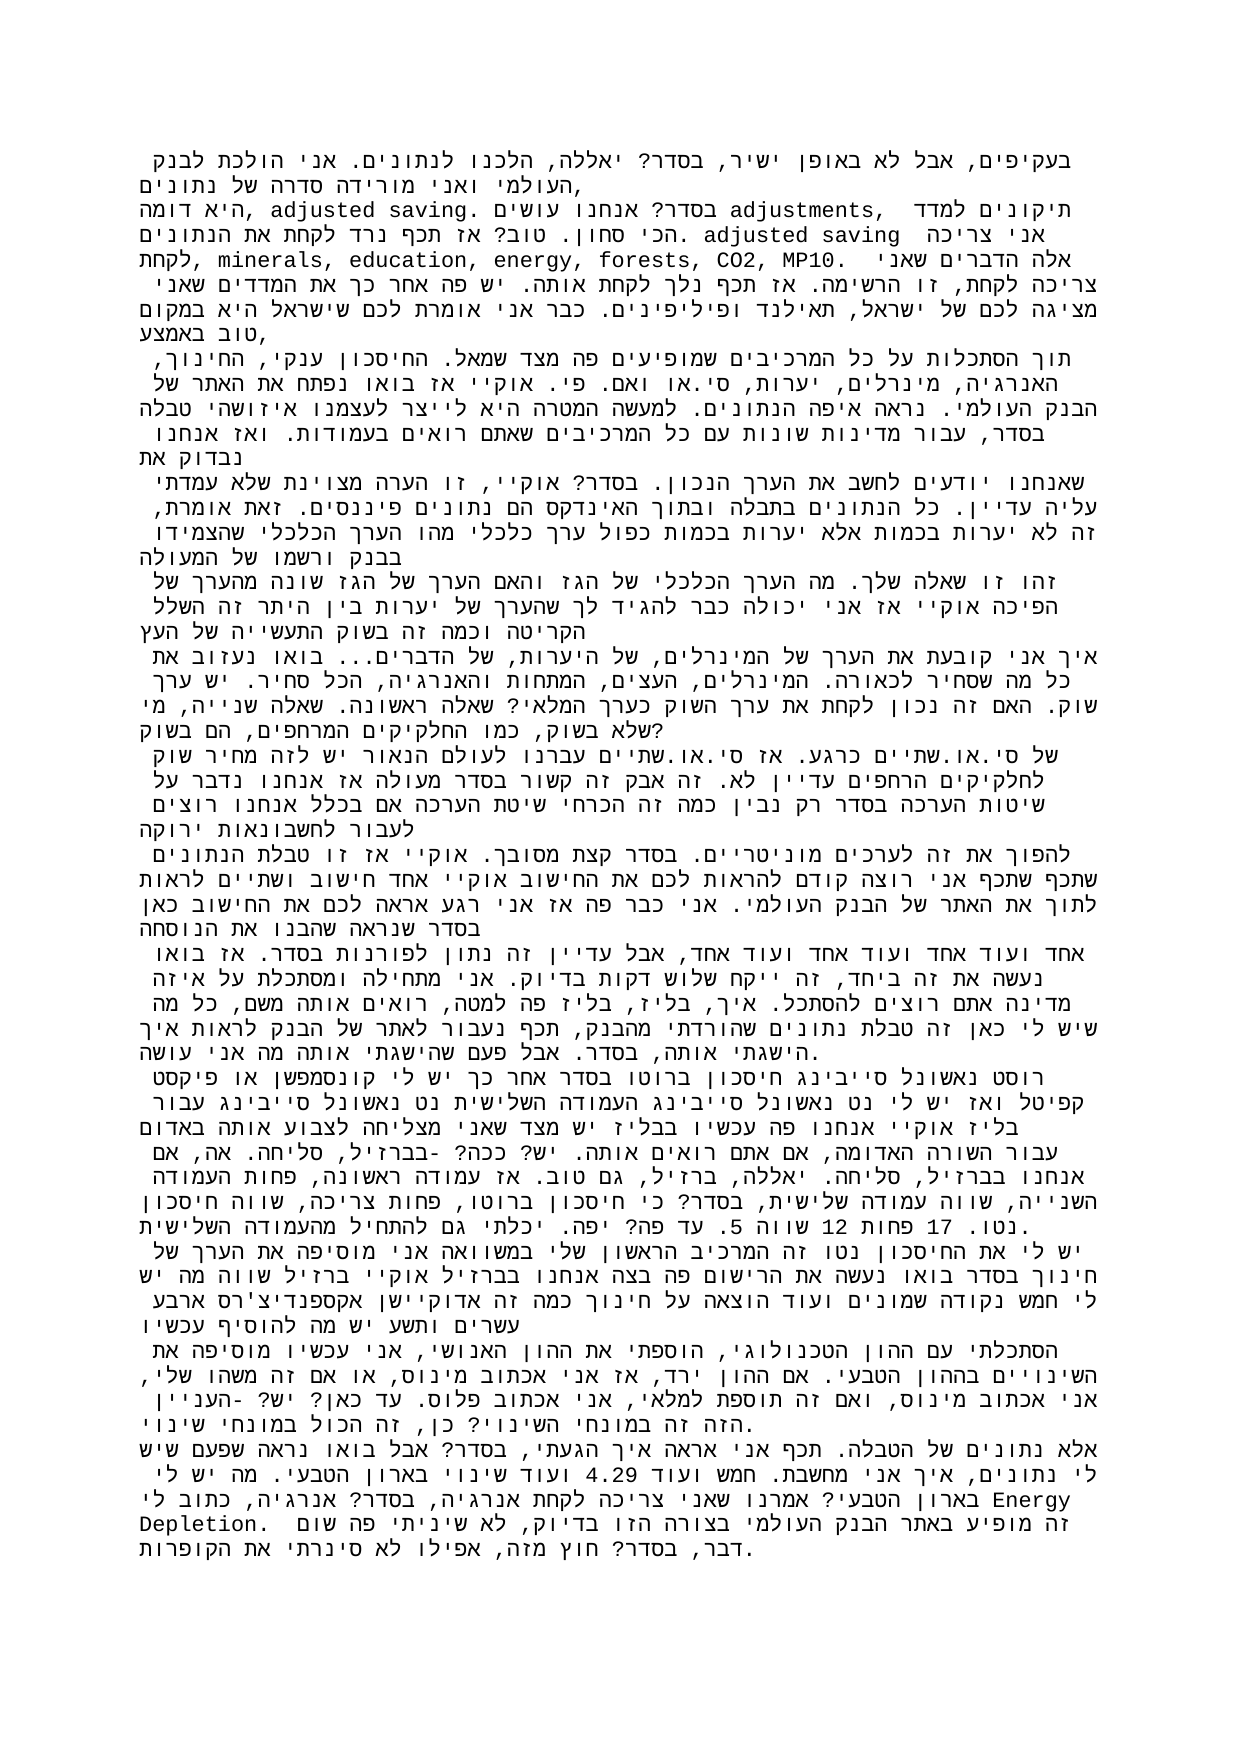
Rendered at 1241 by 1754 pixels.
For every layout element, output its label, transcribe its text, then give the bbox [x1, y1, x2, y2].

text יש לי את החיסכון נטו זה המרכיב הראשון שלי במשוואה אני מוסיפה את הערך של חינוך בסדר בואו נעשה את הרישום פה בצה אנחנו בברזיל אוקיי ברזיל שווה מה יש לי חמש נקודה שמונים ועוד הוצאה על חינוך כמה זה אדוקיישן אקספנדיצ'רס ארבע עשרים ותשע יש מה להוסיף עכשיו [139, 1241, 1101, 1340]
text אחד ועוד אחד ועוד אחד ועוד אחד, אבל עדיין זה נתון לפורנות בסדר. אז בואו נעשה את זה ביחד, זה ייקח שלוש דקות בדיוק. אני מתחילה ומסתכלת על איזה מדינה אתם רוצים להסתכל. איך, בליז, בליז פה למטה, רואים אותה משם, כל מה שיש לי כאן זה טבלת נתונים שהורדתי מהבנק, תכף נעבור לאתר של הבנק לראות איך הישגתי אותה, בסדר. אבל פעם שהישגתי אותה מה אני עושה. [139, 943, 1101, 1067]
text זהו זו שאלה שלך. מה הערך הכלכלי של הגז והאם הערך של הגז שונה מהערך של הפיכה אוקיי אז אני יכולה כבר להגיד לך שהערך של יערות בין היתר זה השלל הקריטה וכמה זה בשוק התעשייה של העץ [139, 571, 1101, 646]
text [139, 150, 1101, 199]
text של סי.או.שתיים כרגע. אז סי.או.שתיים עברנו לעולם הנאור יש לזה מחיר שוק לחלקיקים הרחפים עדיין לא. זה אבק זה קשור בסדר מעולה אז אנחנו נדבר על שיטות הערכה בסדר רק נבין כמה זה הכרחי שיטת הערכה אם בכלל אנחנו רוצים לעבור לחשבונאות ירוקה [139, 745, 1101, 844]
text תוך הסתכלות על כל המרכיבים שמופיעים פה מצד שמאל. החיסכון ענקי, החינוך, האנרגיה, מינרלים, יערות, סי.או ואם. פי. אוקיי אז בואו נפתח את האתר של הבנק העולמי. נראה איפה הנתונים. למעשה המטרה היא לייצר לעצמנו איזושהי טבלה בסדר, עבור מדינות שונות עם כל המרכיבים שאתם רואים בעמודות. ואז אנחנו נבדוק את [139, 348, 1101, 472]
text שאנחנו יודעים לחשב את הערך הנכון. בסדר? אוקיי, זו הערה מצוינת שלא עמדתי עליה עדיין. כל הנתונים בתבלה ובתוך האינדקס הם נתונים פיננסים. זאת אומרת, זה לא יערות בכמות אלא יערות בכמות כפול ערך כלכלי מהו הערך הכלכלי שהצמידו בבנק ורשמו של המעולה [139, 472, 1101, 571]
text איך אני קובעת את הערך של המינרלים, של היערות, של הדברים... בואו נעזוב את כל מה שסחיר לכאורה. המינרלים, העצים, המתחות והאנרגיה, הכל סחיר. יש ערך שוק. האם זה נכון לקחת את ערך השוק כערך המלאי? שאלה ראשונה. שאלה שנייה, מי שלא בשוק, כמו החלקיקים המרחפים, הם בשוק? [139, 646, 1101, 745]
text רוסט נאשונל סייבינג חיסכון ברוטו בסדר אחר כך יש לי קונסמפשן או פיקסט קפיטל ואז יש לי נט נאשונל סייבינג העמודה השלישית נט נאשונל סייבינג עבור בליז אוקיי אנחנו פה עכשיו בבליז יש מצד שאני מצליחה לצבוע אותה באדום [139, 1067, 1101, 1142]
text להפוך את זה לערכים מוניטריים. בסדר קצת מסובך. אוקיי אז זו טבלת הנתונים שתכף שתכף אני רוצה קודם להראות לכם את החישוב אוקיי אחד חישוב ושתיים לראות לתוך את האתר של הבנק העולמי. אני כבר פה אז אני רגע אראה לכם את החישוב כאן בסדר שנראה שהבנו את הנוסחה [139, 844, 1101, 943]
